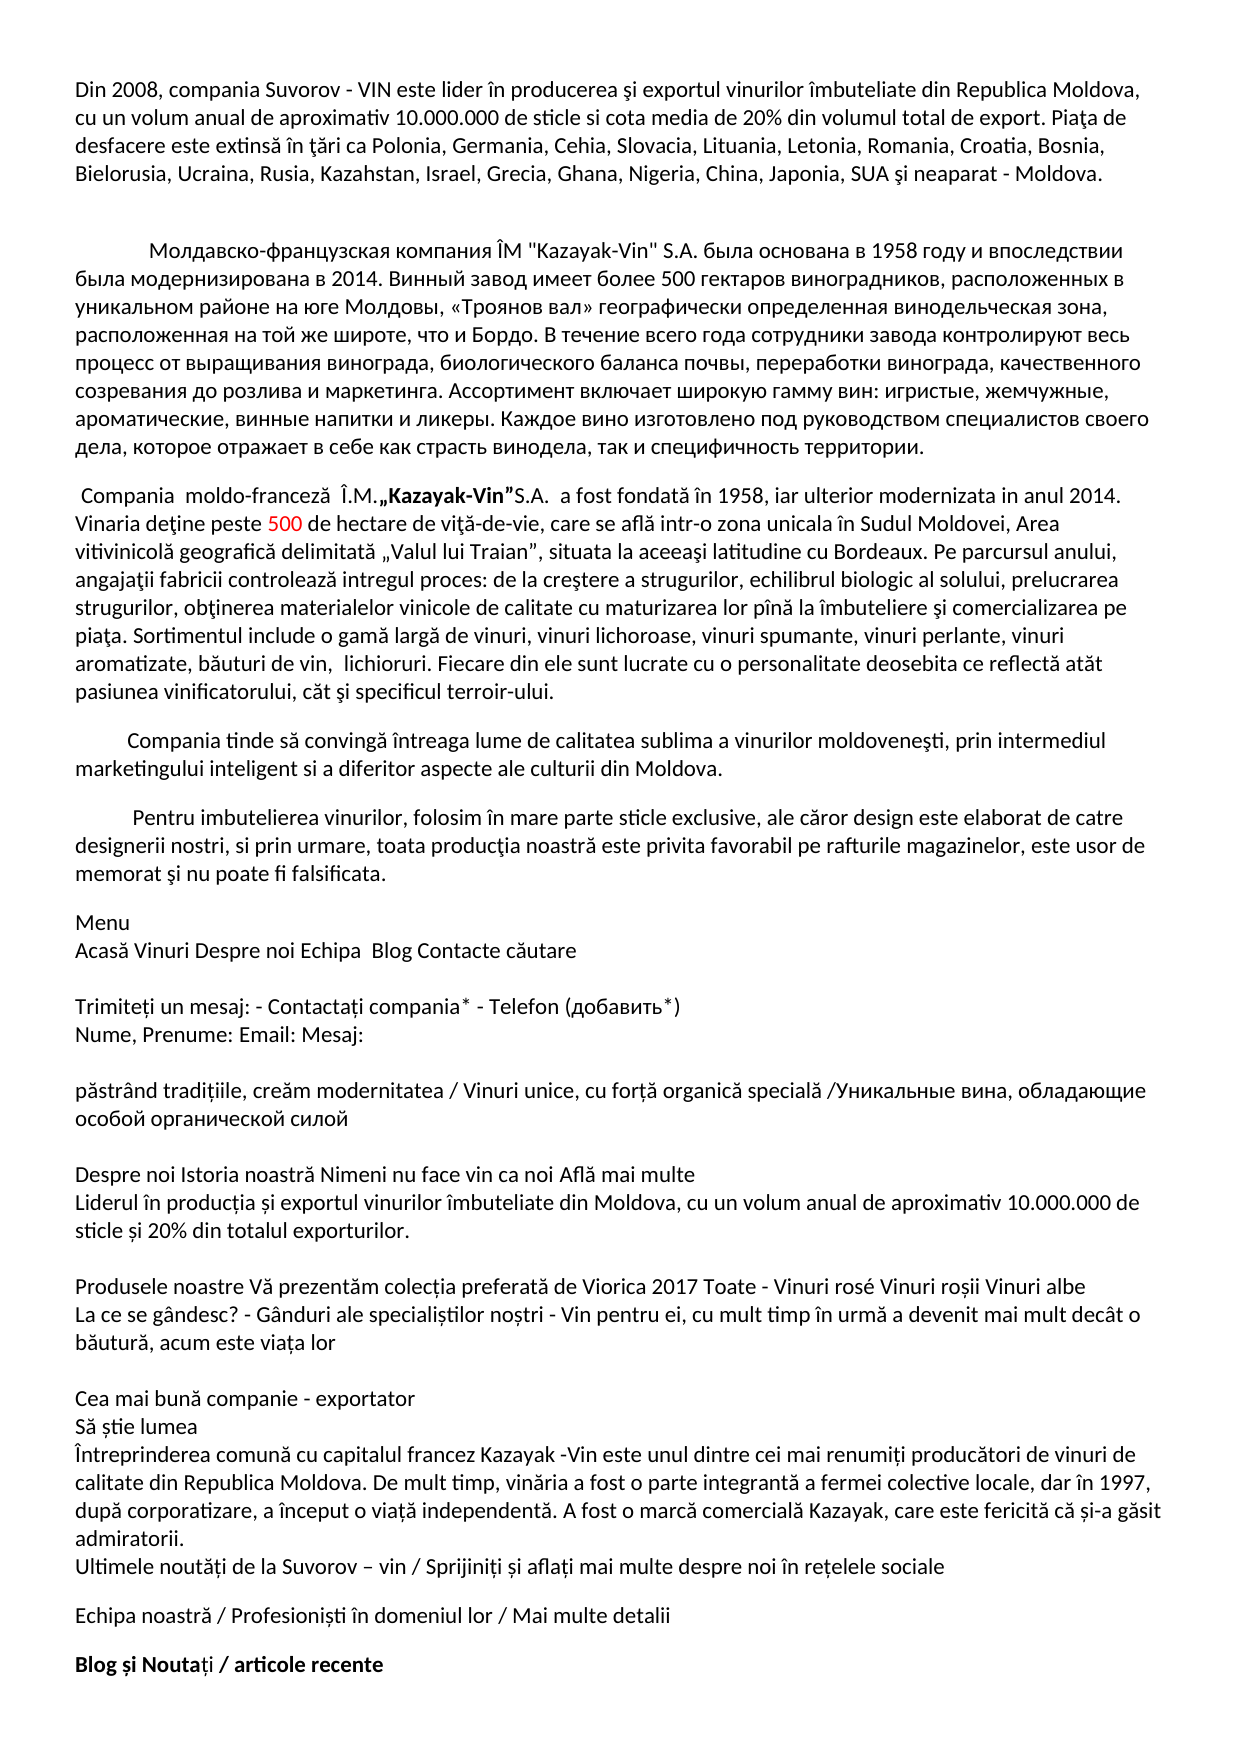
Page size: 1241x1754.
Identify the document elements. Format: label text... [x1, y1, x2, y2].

text Compania moldo-franceză Î.M.„Kazayak-Vin”S.A. a fost fondată în 1958, iar ulterior modernizata in anul 2014. Vinaria deţine peste 500 de hectare de viţă-de-vie, care se află intr-o zona unicala în Sudul Moldovei, Area vitivinicolă geografică delimitată „Valul lui Traian”, situata la aceeaşi latitudine cu Bordeaux. Pe parcursul anului, angajaţii fabricii controlează intregul proces: de la creştere a strugurilor, echilibrul biologic al solului, prelucrarea strugurilor, obţinerea materialelor vinicole de calitate cu maturizarea lor pînă la îmbuteliere şi comercializarea pe piaţa. Sortimentul include o gamă largă de vinuri, vinuri lichoroase, vinuri spumante, vinuri perlante, vinuri aromatizate, băuturi de vin, lichioruri. Fiecare din ele sunt lucrate cu o personalitate deosebita ce reflectă atăt pasiunea vinificatorului, căt şi specificul terroir-ului. [75, 481, 1165, 705]
text Echipa noastră / Profesioniști în domeniul lor / Mai multe detalii [75, 1601, 1165, 1629]
text Liderul în producția și exportul vinurilor îmbuteliate din Moldova, cu un volum anual de aproximativ 10.000.000 de sticle și 20% din totalul exporturilor. [75, 1188, 1165, 1244]
text Ultimele noutăți de la Suvorov – vin / Sprijiniți și aflați mai multe despre noi în rețelele sociale [75, 1552, 1165, 1580]
text La ce se gândesc? - Gânduri ale specialiștilor noștri - Vin pentru ei, cu mult timp în urmă a devenit mai mult decât o băutură, acum este viața lor [75, 1300, 1165, 1356]
text Produsele noastre Vă prezentăm colecția preferată de Viorica 2017 Toate - Vinuri rosé Vinuri roșii Vinuri albe [75, 1272, 1165, 1300]
text Молдавско-французская компания ÎM "Kazayak-Vin" S.A. была основана в 1958 году и впоследствии была модернизирована в 2014. Винный завод имеет более 500 гектаров виноградников, расположенных в уникальном районе на юге Молдовы, «Троянов вал» географически определенная винодельческая зона, расположенная на той же широте, что и Бордо. В течение всего года сотрудники завода контролируют весь процесс от выращивания винограда, биологического баланса почвы, переработки винограда, качественного созревания до розлива и маркетинга. Ассортимент включает широкую гамму вин: игристые, жемчужные, ароматические, винные напитки и ликеры. Каждое вино изготовлено под руководством специалистов своего дела, которое отражает в себе как страсть винодела, так и специфичность территории. [75, 236, 1165, 460]
text Întreprinderea comună cu capitalul francez Kazayak -Vin este unul dintre cei mai renumiți producători de vinuri de calitate din Republica Moldova. De mult timp, vinăria a fost o parte integrantă a fermei colective locale, dar în 1997, după corporatizare, a început o viață independentă. A fost o marcă comercială Kazayak, care este fericită că și-a găsit admiratorii. [75, 1440, 1165, 1552]
text Despre noi Istoria noastră Nimeni nu face vin ca noi Află mai multe [75, 1160, 1165, 1188]
text Trimiteți un mesaj: - Contactați compania* - Telefon (добавить*) [75, 992, 1165, 1020]
text Nume, Prenume: Email: Mesaj: [75, 1020, 1165, 1048]
text Menu [75, 908, 1165, 936]
text Acasă Vinuri Despre noi Echipa Blog Contacte căutare [75, 936, 1165, 964]
text Să știe lumea [75, 1412, 1165, 1440]
text păstrând tradițiile, creăm modernitatea / Vinuri unice, cu forță organică specială /Уникальные вина, обладающие особой органической силой [75, 1076, 1165, 1132]
text Cea mai bună companie - exportator [75, 1384, 1165, 1412]
text Compania tinde să convingă întreaga lume de calitatea sublima a vinurilor moldoveneşti, prin intermediul marketingului inteligent si a diferitor aspecte ale culturii din Moldova. [75, 726, 1165, 782]
text Blog și Noutați / articole recente [75, 1650, 1165, 1678]
text Pentru imbutelierea vinurilor, folosim în mare parte sticle exclusive, ale căror design este elaborat de catre designerii nostri, si prin urmare, toata producţia noastră este privita favorabil pe rafturile magazinelor, este usor de memorat şi nu poate fi falsificata. [75, 803, 1165, 887]
text Din 2008, compania Suvorov - VIN este lider în producerea şi exportul vinurilor îmbuteliate din Republica Moldova, cu un volum anual de aproximativ 10.000.000 de sticle si cota media de 20% din volumul total de export. Piaţa de desfacere este extinsă în ţări ca Polonia, Germania, Cehia, Slovacia, Lituania, Letonia, Romania, Croatia, Bosnia, Bielorusia, Ucraina, Rusia, Kazahstan, Israel, Grecia, Ghana, Nigeria, China, Japonia, SUA şi neaparat - Moldova. [75, 75, 1165, 187]
